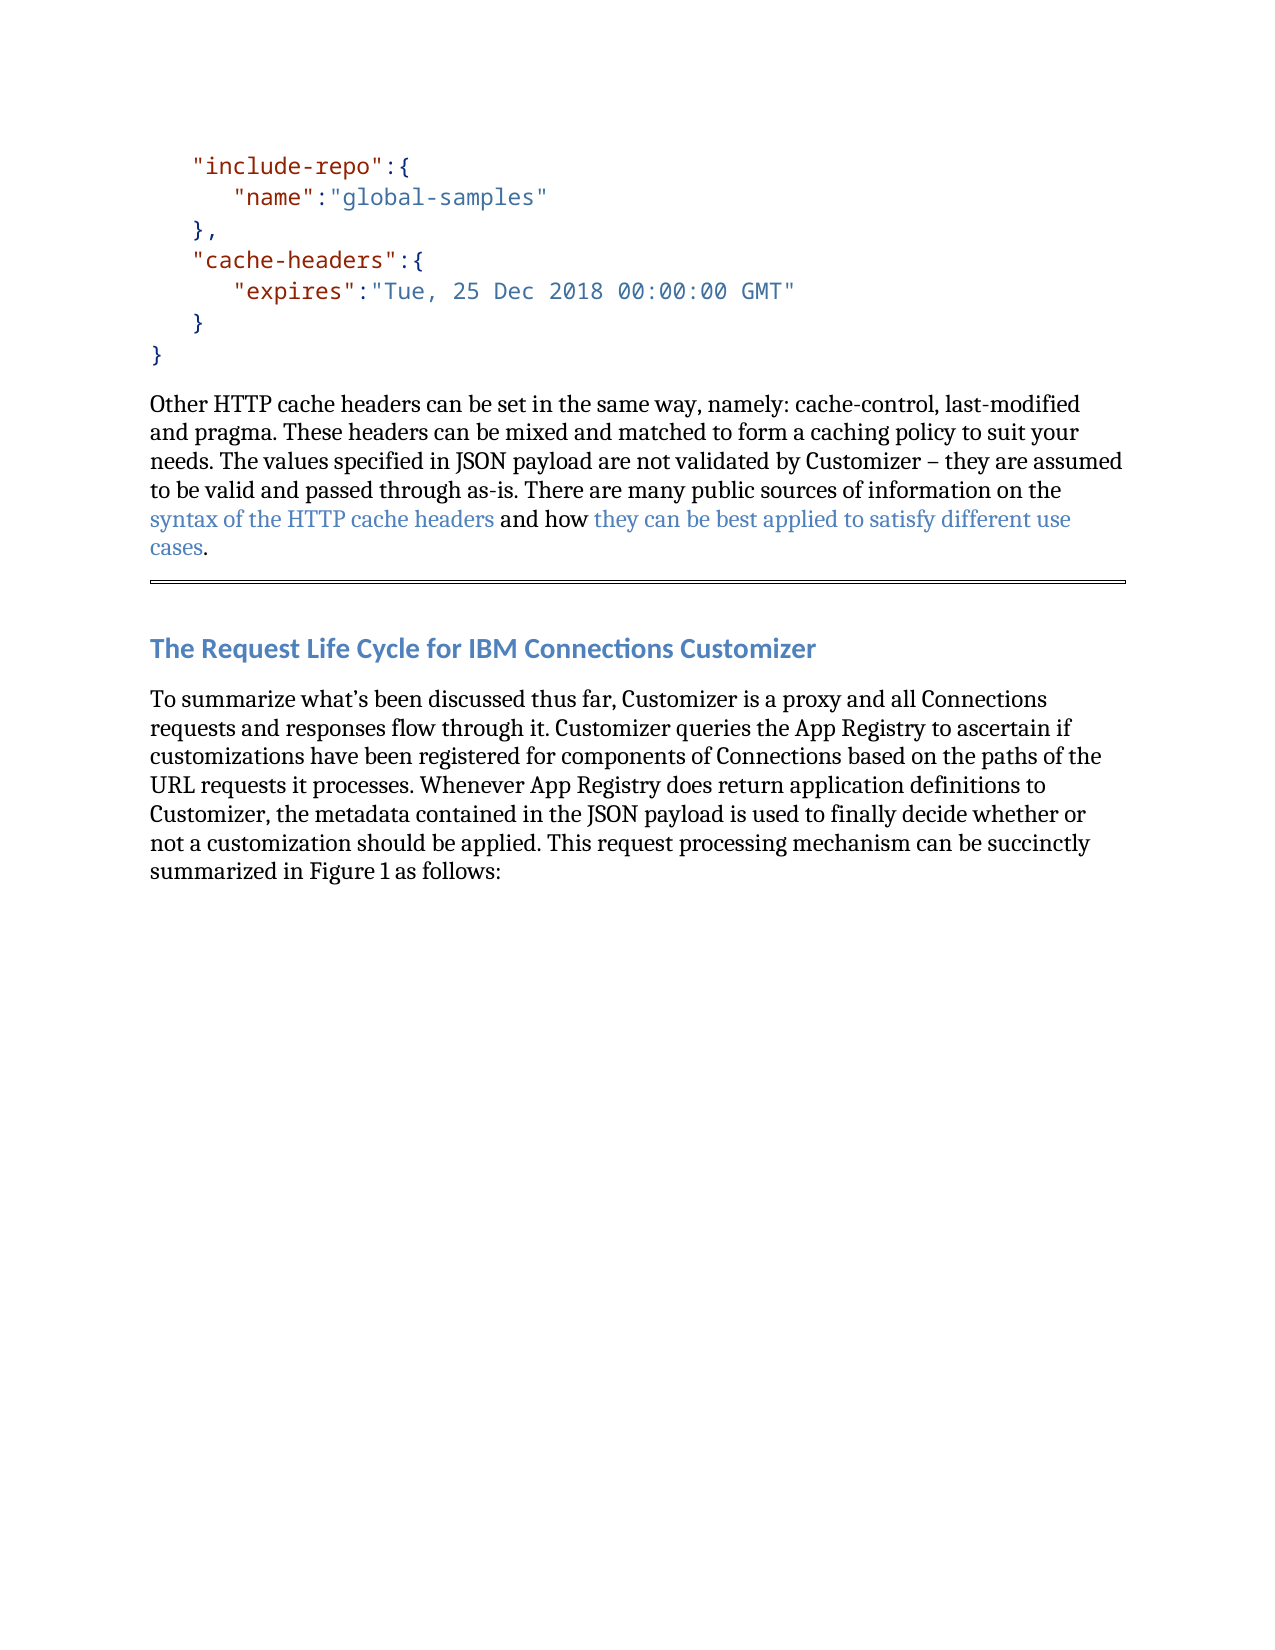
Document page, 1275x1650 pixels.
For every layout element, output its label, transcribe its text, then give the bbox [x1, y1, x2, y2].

text To summarize what’s been discussed thus far, Customizer is a proxy and all Connections requests and responses flow through it. Customizer queries the App Registry to ascertain if customizations have been registered for components of Connections based on the paths of the URL requests it processes. Whenever App Registry does return application definitions to Customizer, the metadata contained in the JSON payload is used to finally decide whether or not a customization should be applied. This request processing mechanism can be succinctly summarized in Figure 1 as follows: [150, 685, 1125, 886]
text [150, 150, 1125, 369]
subtitle The Request Life Cycle for IBM Connections Customizer [150, 630, 1125, 666]
text Other HTTP cache headers can be set in the same way, namely: cache-control, last-modified and pragma. These headers can be mixed and matched to form a caching policy to suit your needs. The values specified in JSON payload are not validated by Customizer – they are assumed to be valid and passed through as-is. There are many public sources of information on the syntax of the HTTP cache headers and how they can be best applied to satisfy different use cases. [150, 389, 1125, 562]
